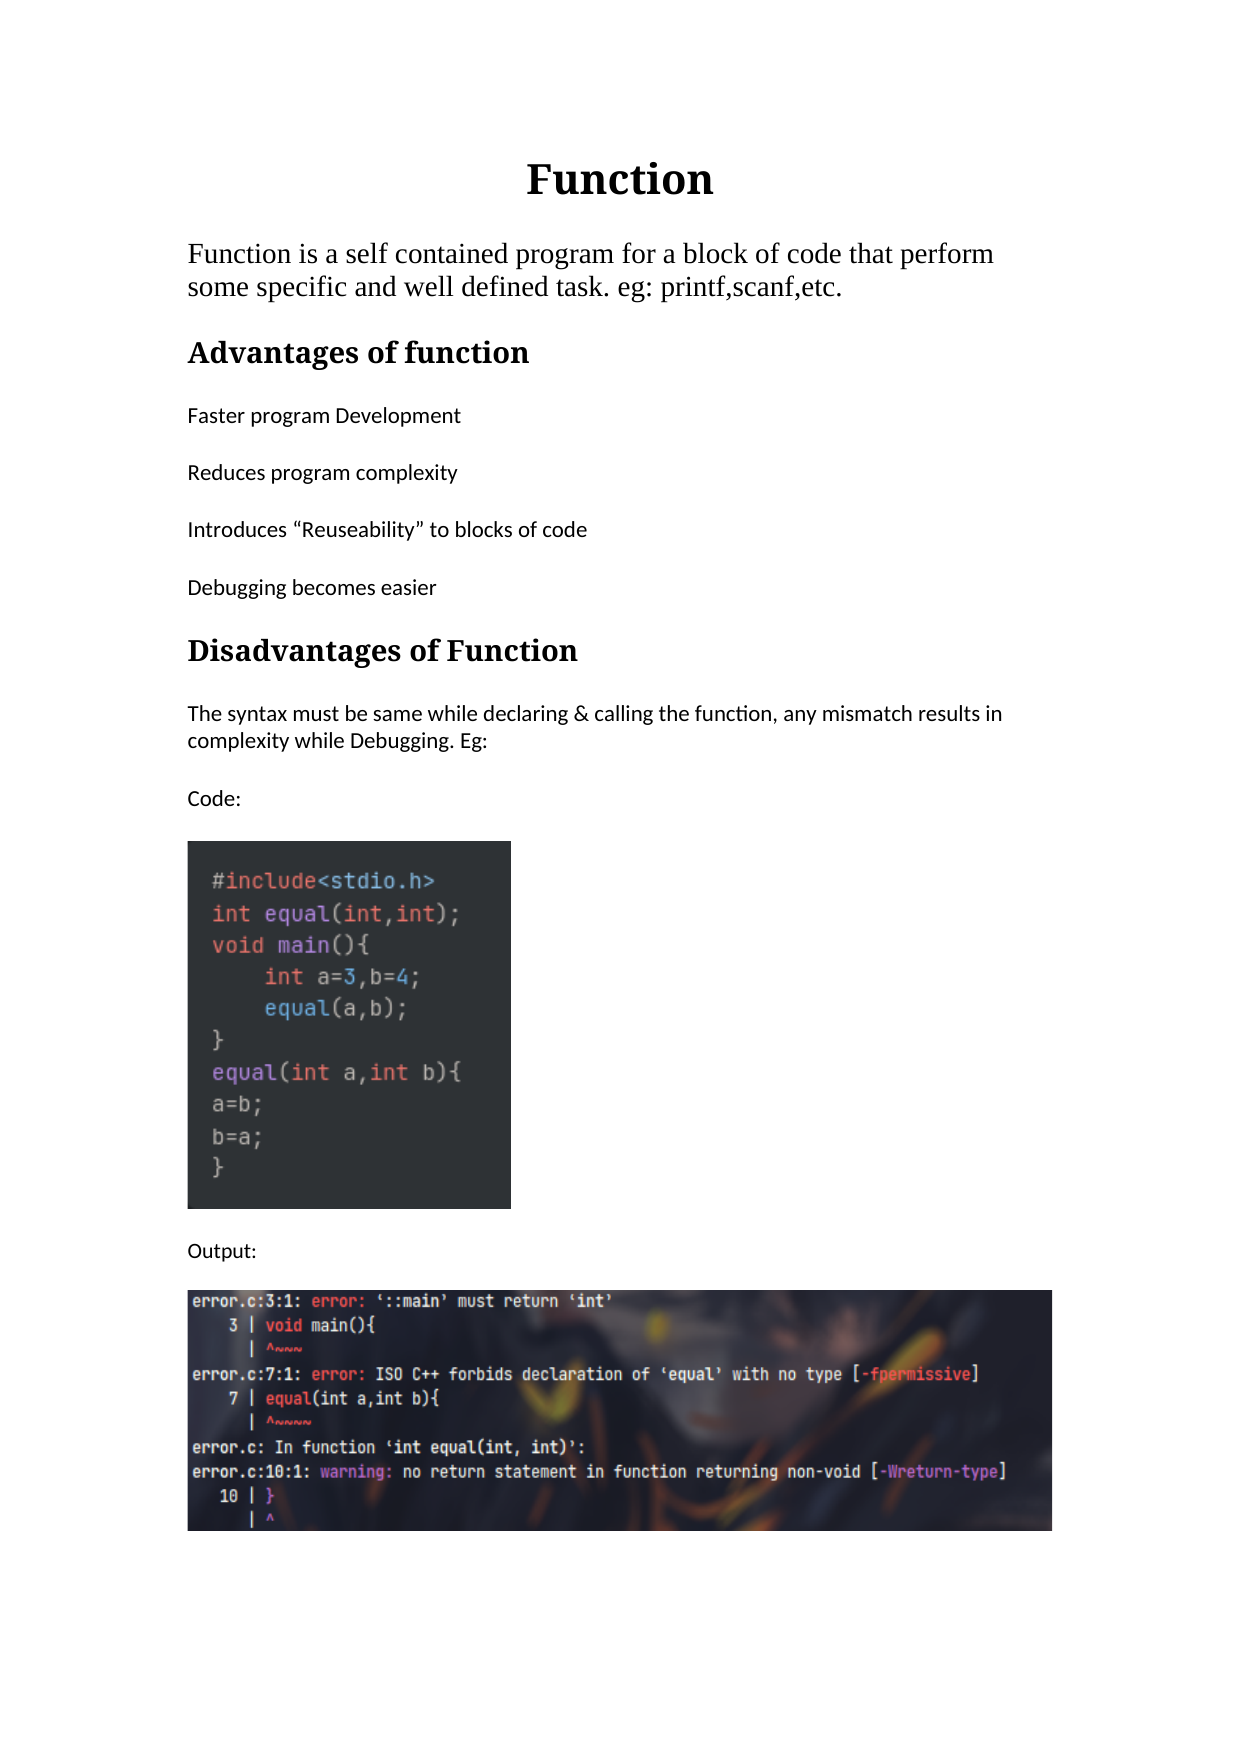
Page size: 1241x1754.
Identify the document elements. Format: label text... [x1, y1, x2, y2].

list The syntax must be same while declaring & calling the function, any mismatch results in complexity while Debugging. Eg: [187, 699, 1053, 755]
subtitle Disadvantages of Function [187, 630, 1053, 669]
list Debugging becomes easier [187, 573, 1053, 601]
list Reduces program complexity [187, 458, 1053, 486]
text Output: [187, 1237, 1053, 1264]
list Faster program Development [187, 401, 1053, 429]
list Introduces “Reuseability” to blocks of code [187, 515, 1053, 543]
list Code: [187, 784, 1053, 812]
subtitle Advantages of function [187, 332, 1053, 372]
picture [187, 841, 511, 1209]
subtitle Function [187, 150, 1053, 207]
text Function is a self contained program for a block of code that perform some specific and well defined task. eg: printf,scanf,etc. [187, 236, 1053, 303]
picture [187, 1290, 1053, 1531]
